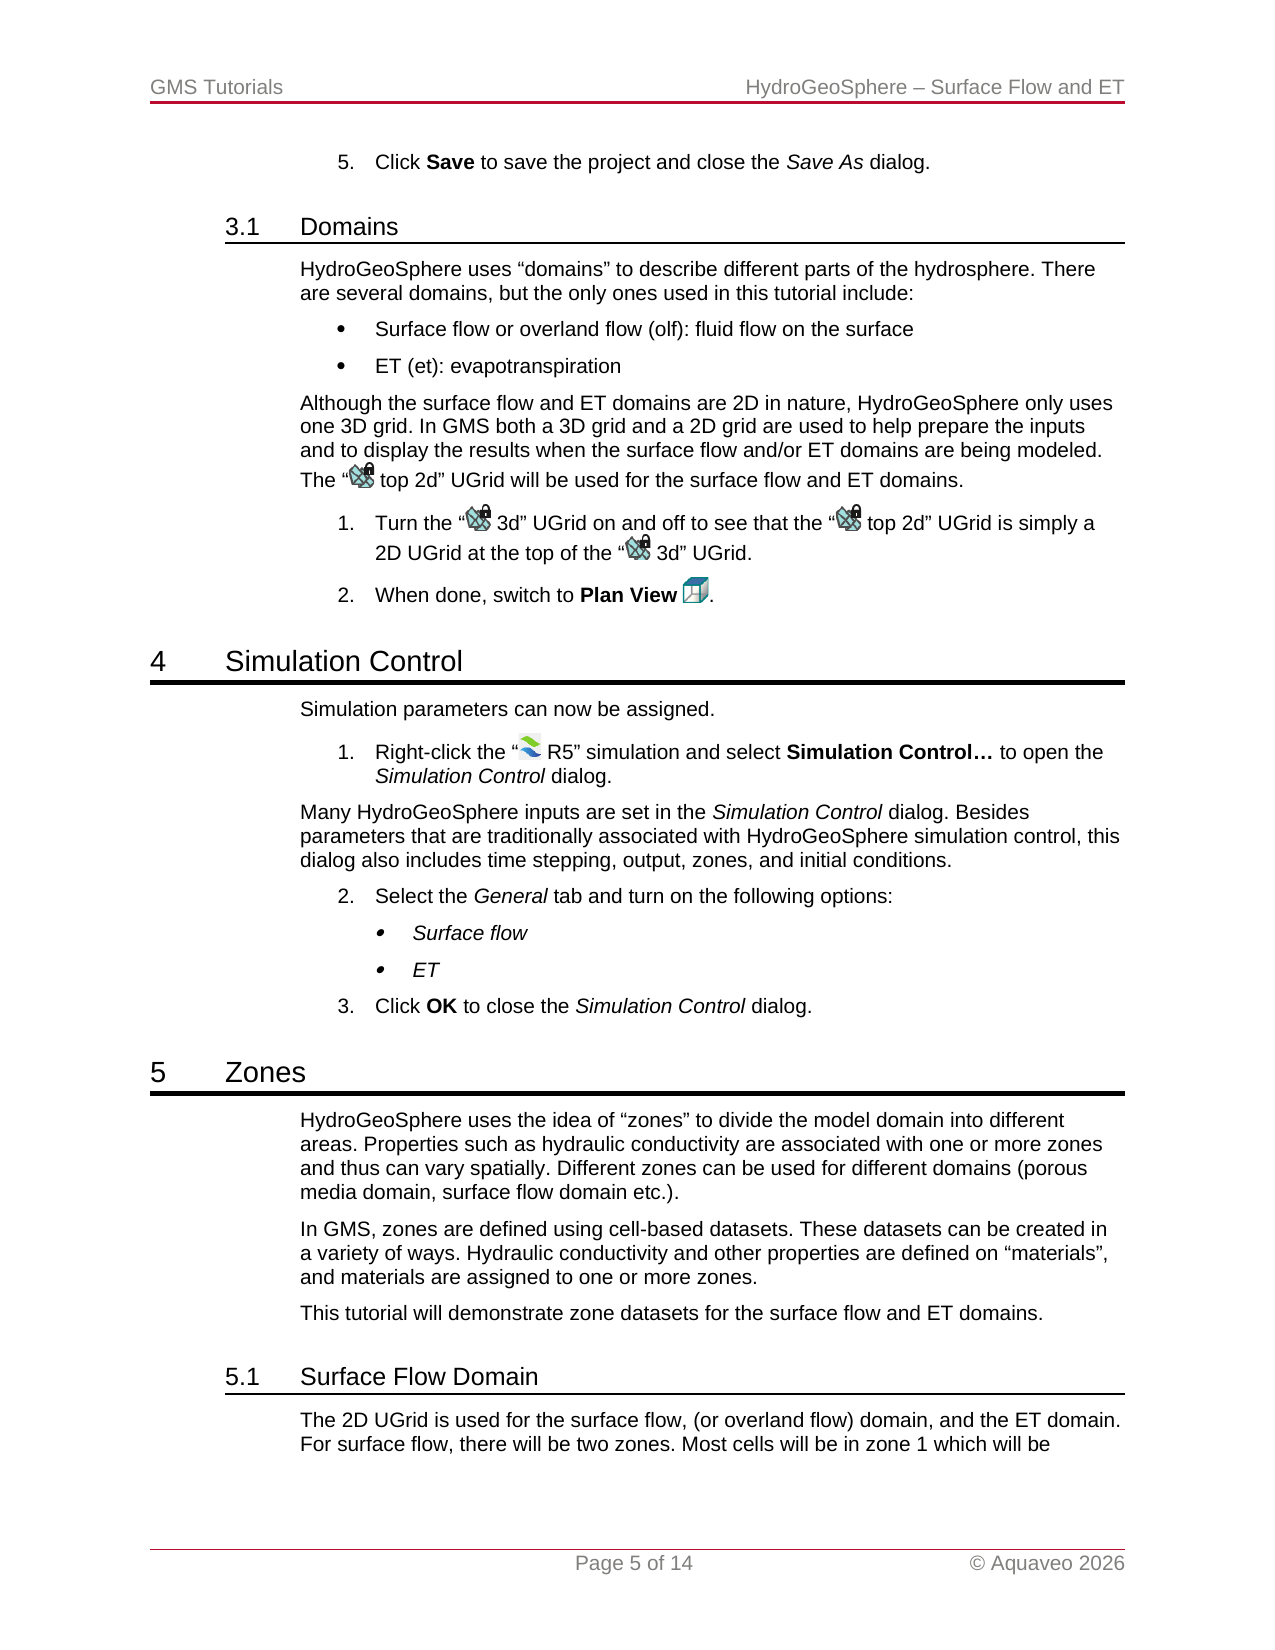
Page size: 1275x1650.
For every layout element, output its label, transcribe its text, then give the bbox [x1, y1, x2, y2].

picture [682, 577, 709, 603]
text HydroGeoSphere uses the idea of “zones” to divide the model domain into different areas. Properties such as hydraulic conductivity are associated with one or more zones and thus can vary spatially. Different zones can be used for different domains (porous media domain, surface flow domain etc.). [300, 1108, 1125, 1204]
list Surface flow [375, 921, 1125, 945]
text In GMS, zones are defined using cell-based datasets. These datasets can be created in a variety of ways. Hydraulic conductivity and other properties are defined on “materials”, and materials are assigned to one or more zones. [300, 1217, 1125, 1288]
text Simulation parameters can now be assigned. [300, 697, 1125, 721]
list Click Save to save the project and close the Save As dialog. [337, 150, 1125, 174]
picture [465, 504, 491, 531]
text Although the surface flow and ET domains are 2D in nature, HydroGeoSphere only uses one 3D grid. In GMS both a 3D grid and a 2D grid are used to help prepare the inputs and to display the results when the surface flow and/or ET domains are being modeled. The “ top 2d” UGrid will be used for the surface flow and ET domains. [300, 390, 1125, 492]
picture [625, 534, 651, 560]
list Turn the “ 3d” UGrid on and off to see that the “ top 2d” UGrid is simply a 2D UGrid at the top of the “ 3d” UGrid. [337, 505, 1125, 564]
list Surface flow or overland flow (olf): fluid flow on the surface [337, 317, 1125, 341]
list Select the General tab and turn on the following options: [337, 884, 1125, 908]
text Many HydroGeoSphere inputs are set in the Simulation Control dialog. Besides parameters that are traditionally associated with HydroGeoSphere simulation control, this dialog also includes time stepping, output, zones, and initial conditions. [300, 800, 1125, 872]
list ET [375, 957, 1125, 981]
text This tutorial will demonstrate zone datasets for the surface flow and ET domains. [300, 1301, 1125, 1325]
subtitle Surface Flow Domain [225, 1362, 1125, 1393]
list Click OK to close the Simulation Control dialog. [337, 994, 1125, 1018]
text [300, 1408, 1125, 1456]
picture [348, 462, 375, 488]
subtitle Zones [150, 1055, 1125, 1091]
picture [518, 733, 542, 760]
list When done, switch to Plan View . [337, 577, 1125, 607]
subtitle Domains [225, 211, 1125, 242]
list ET (et): evapotranspiration [337, 354, 1125, 378]
subtitle Simulation Control [150, 644, 1125, 680]
text HydroGeoSphere uses “domains” to describe different parts of the hydrosphere. There are several domains, but the only ones used in this tutorial include: [300, 257, 1125, 305]
picture [835, 504, 862, 531]
list Right-click the “ R5” simulation and select Simulation Control… to open the Simulation Control dialog. [337, 734, 1125, 787]
